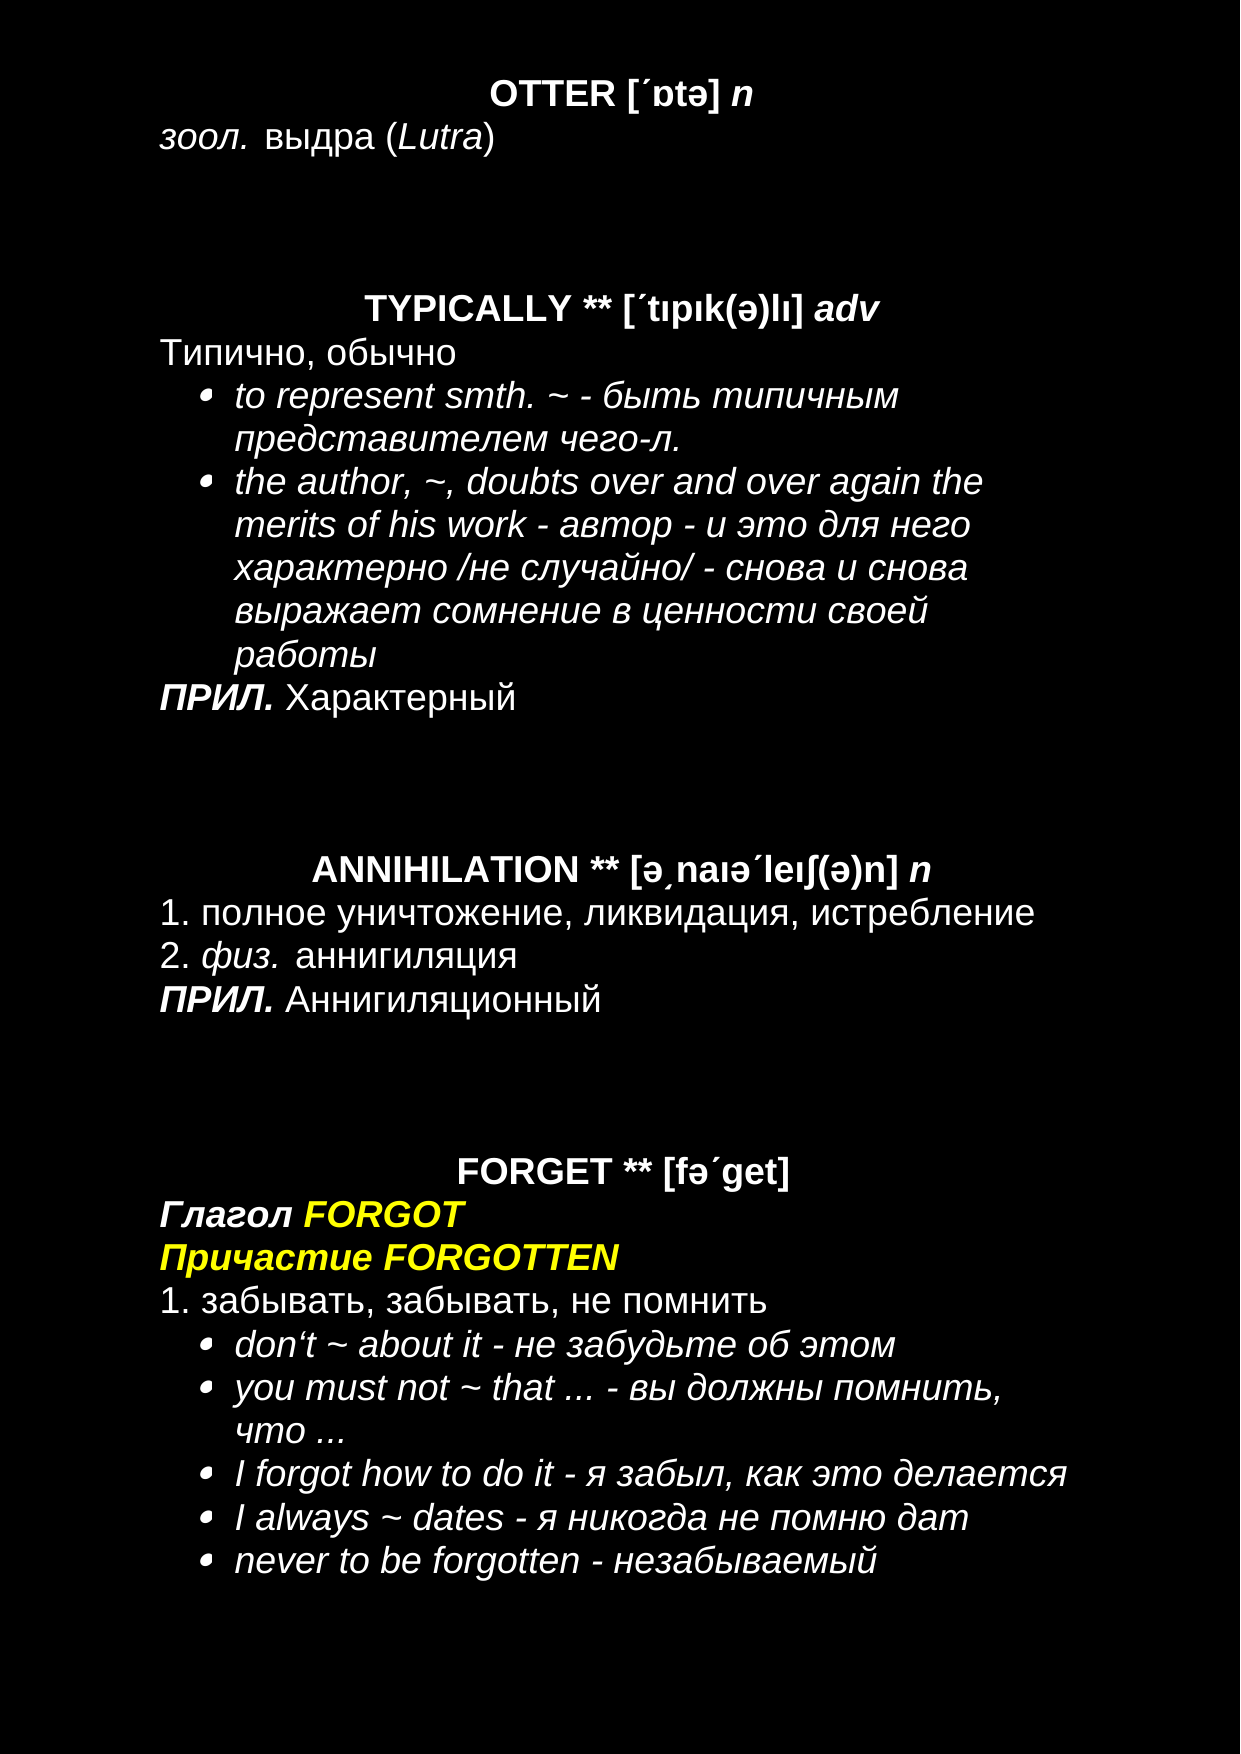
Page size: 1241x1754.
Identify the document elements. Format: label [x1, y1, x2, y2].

table_header [152, 62, 1094, 1676]
